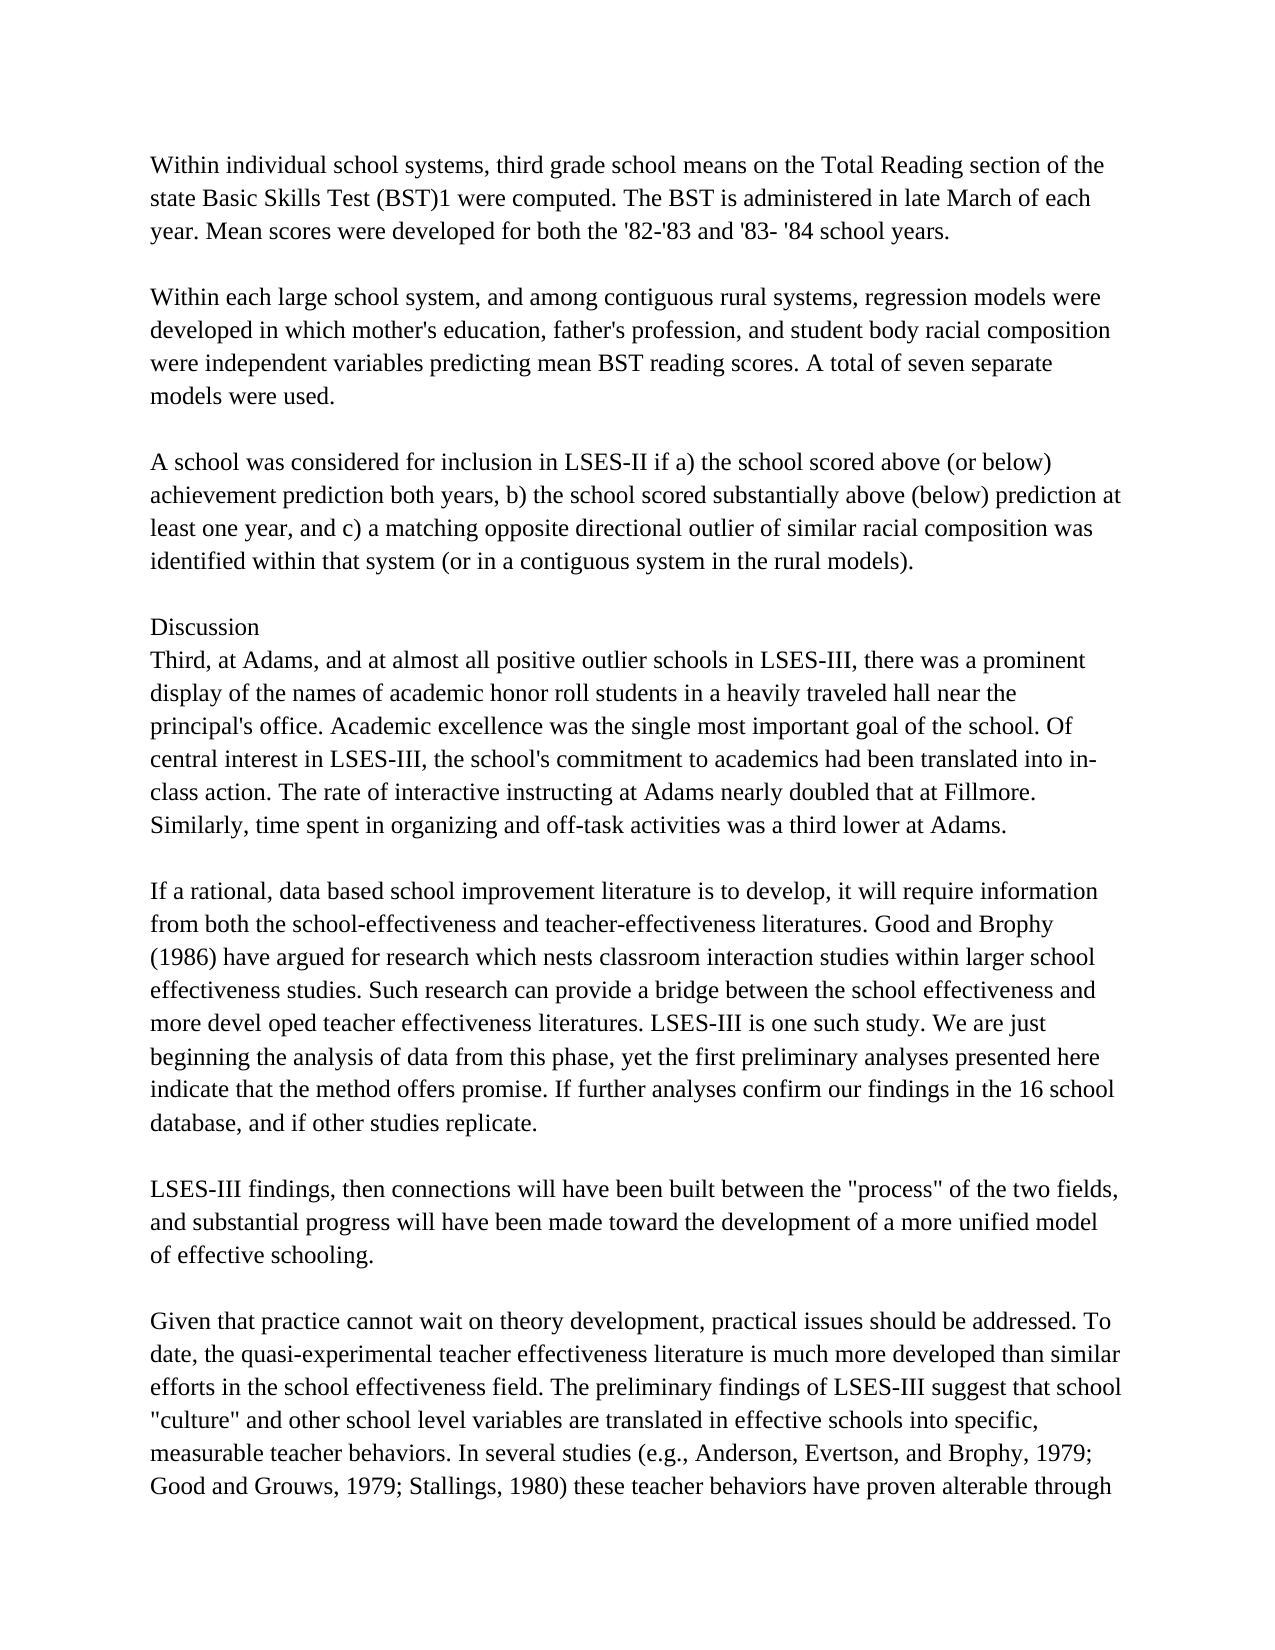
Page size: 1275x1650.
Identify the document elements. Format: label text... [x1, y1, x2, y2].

text If a rational, data based school improvement literature is to develop, it will require information from both the school-effectiveness and teacher-effectiveness literatures. Good and Brophy (1986) have argued for research which nests classroom interaction studies within larger school effectiveness studies. Such research can provide a bridge between the school effectiveness and more devel­ oped teacher effectiveness literatures. LSES-III is one such study. We are just beginning the analysis of data from this phase, yet the first preliminary analyses presented here indicate that the method offers promise. If further analyses confirm our findings in the 16 school database, and if other studies replicate. [150, 876, 1125, 1136]
text Third, at Adams, and at almost all positive outlier schools in LSES-III, there was a prominent display of the names of academic honor roll students in a heavily traveled hall near the principal's office. Academic excellence was the single most important goal of the school. Of central interest in LSES-III, the school's commitment to academics had been translated into in-class action. The rate of interactive instructing at Adams nearly doubled that at Fillmore. Similarly, time spent in organizing and off-task activities was a third lower at Adams. [150, 645, 1125, 839]
text A school was considered for inclusion in LSES-II if a) the school scored above (or below) achievement prediction both years, b) the school scored substantially above (below) prediction at least one year, and c) a matching opposite directional outlier of similar racial composition was identified within that system (or in a contiguous system in the rural models). [150, 447, 1125, 575]
text Discussion [150, 612, 1125, 641]
text LSES-III findings, then connections will have been built between the "process" of the two fields, and substantial progress will have been made toward the development of a more unified model of effective schooling. [150, 1174, 1125, 1268]
text Within each large school system, and among contiguous rural systems, regression models were developed in which mother's education, father's profession, and student body racial composition were independent variables predicting mean BST reading scores. A total of seven separate models were used. [150, 282, 1125, 410]
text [150, 1306, 1125, 1499]
text Within individual school systems, third grade school means on the Total Reading section of the state Basic Skills Test (BST)1 were computed. The BST is administered in late March of each year. Mean scores were developed for both the '82-'83 and '83- '84 school years. [150, 150, 1125, 245]
